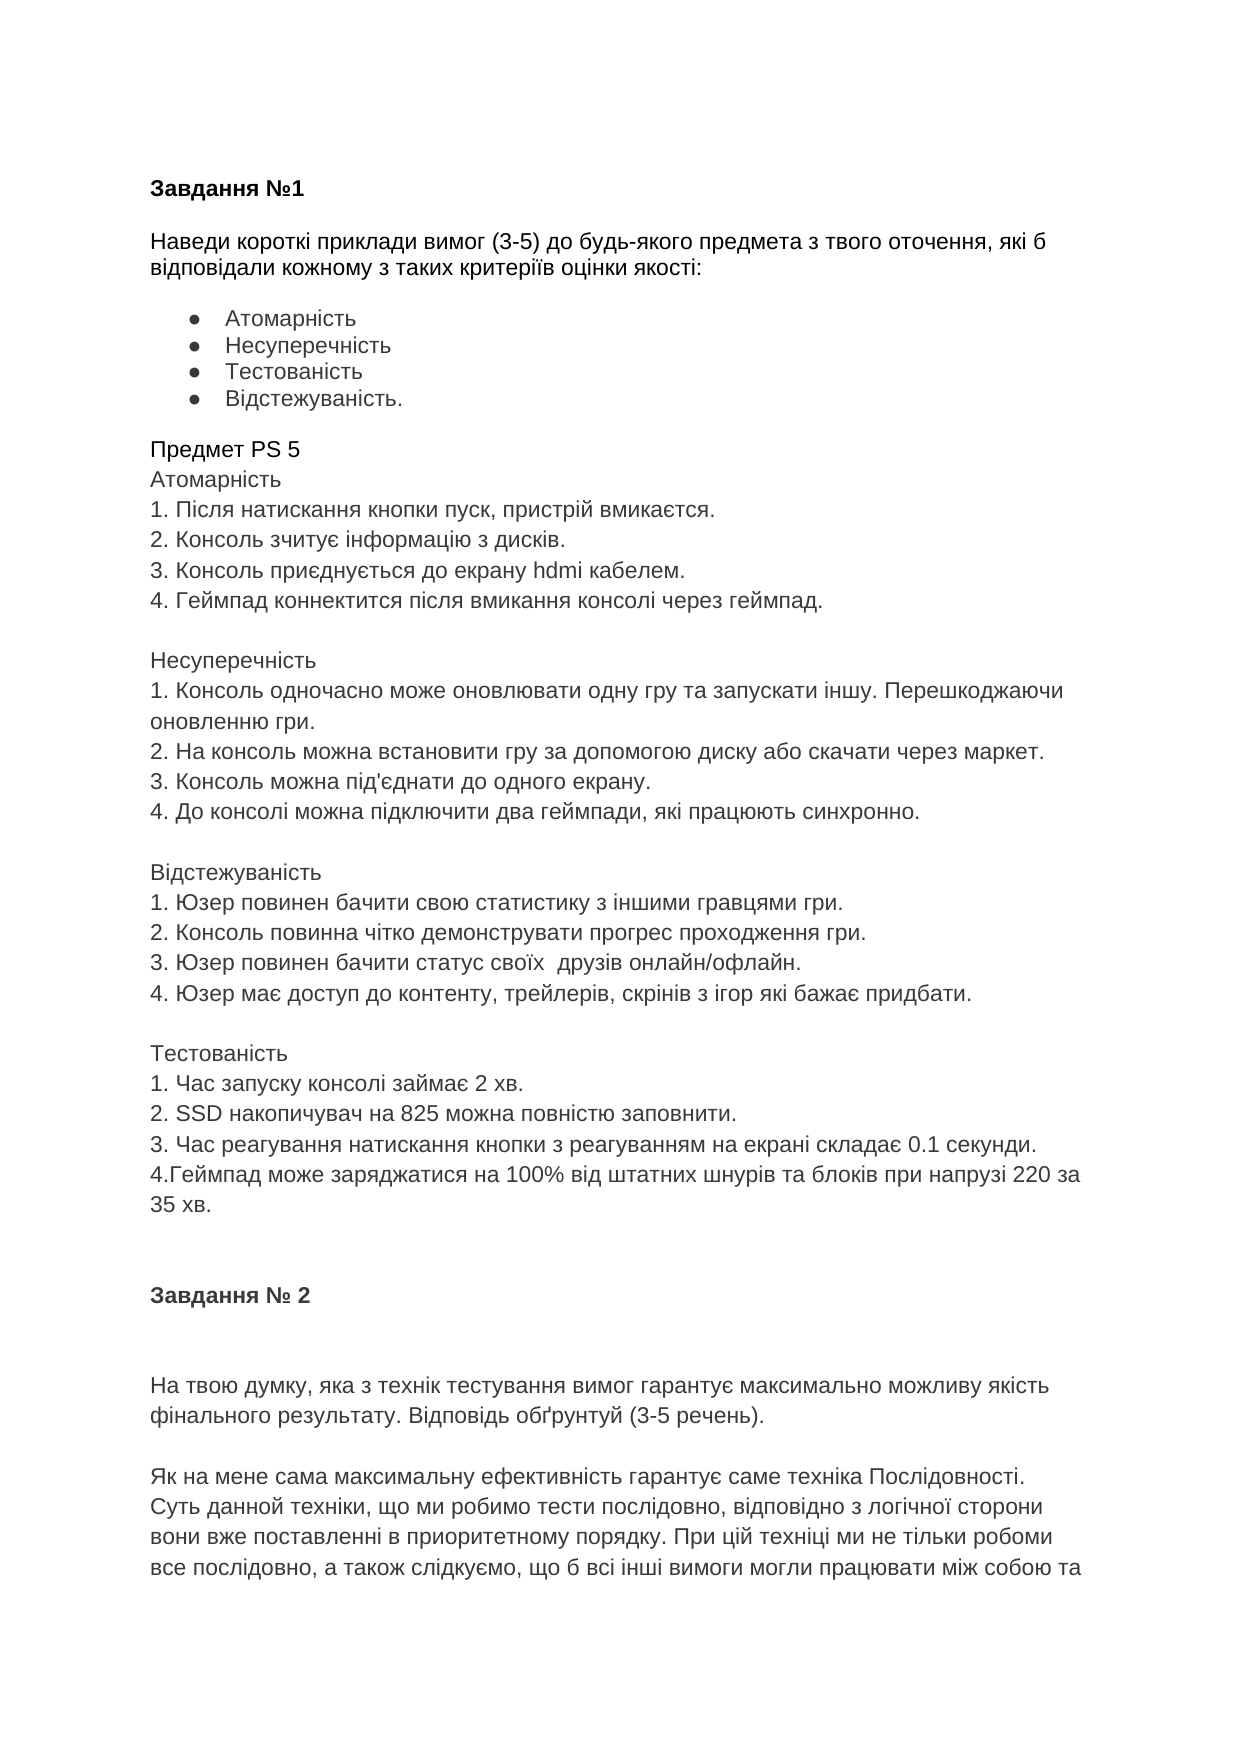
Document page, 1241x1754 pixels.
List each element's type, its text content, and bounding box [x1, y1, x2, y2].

list Несуперечність [187, 332, 1090, 358]
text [150, 1100, 1090, 1580]
list Тестованість [187, 358, 1090, 384]
list Атомарність [187, 305, 1090, 332]
text Завдання №1 Наведи короткі приклади вимог (3-5) до будь-якого предмета з твого оточення, які б відповідали кожному з таких критеріїв оцінки якості: [150, 175, 1090, 280]
text Предмет PS 5 Атомарність 1. Після натискання кнопки пуск, пристрій вмикаєтся. 2. Консоль зчитує інформацію з дисків. 3. Консоль приєднується до екрану hdmi кабелем. 4. Геймпад коннектится після вмикання консолі через геймпад. Несуперечність 1. Консоль одночасно може оновлювати одну гру та запускати іншу. Перешкоджаючи оновленню гри. 2. На консоль можна встановити гру за допомогою диску або скачати через маркет. 3. Консоль можна під'єднати до одного екрану. 4. До консолі можна підключити два геймпади, які працюють синхронно. Відстежуваність 1. Юзер повинен бачити свою статистику з іншими гравцями гри. 2. Консоль повинна чітко демонструвати прогрес проходження гри. 3. Юзер повинен бачити статус своїх друзів онлайн/офлайн. 4. Юзер має доступ до контенту, трейлерів, скрінів з ігор які бажає придбати. Тестованість 1. Час запуску консолі займає 2 хв. [150, 436, 1090, 1097]
list Відстежуваність. [187, 384, 1090, 411]
